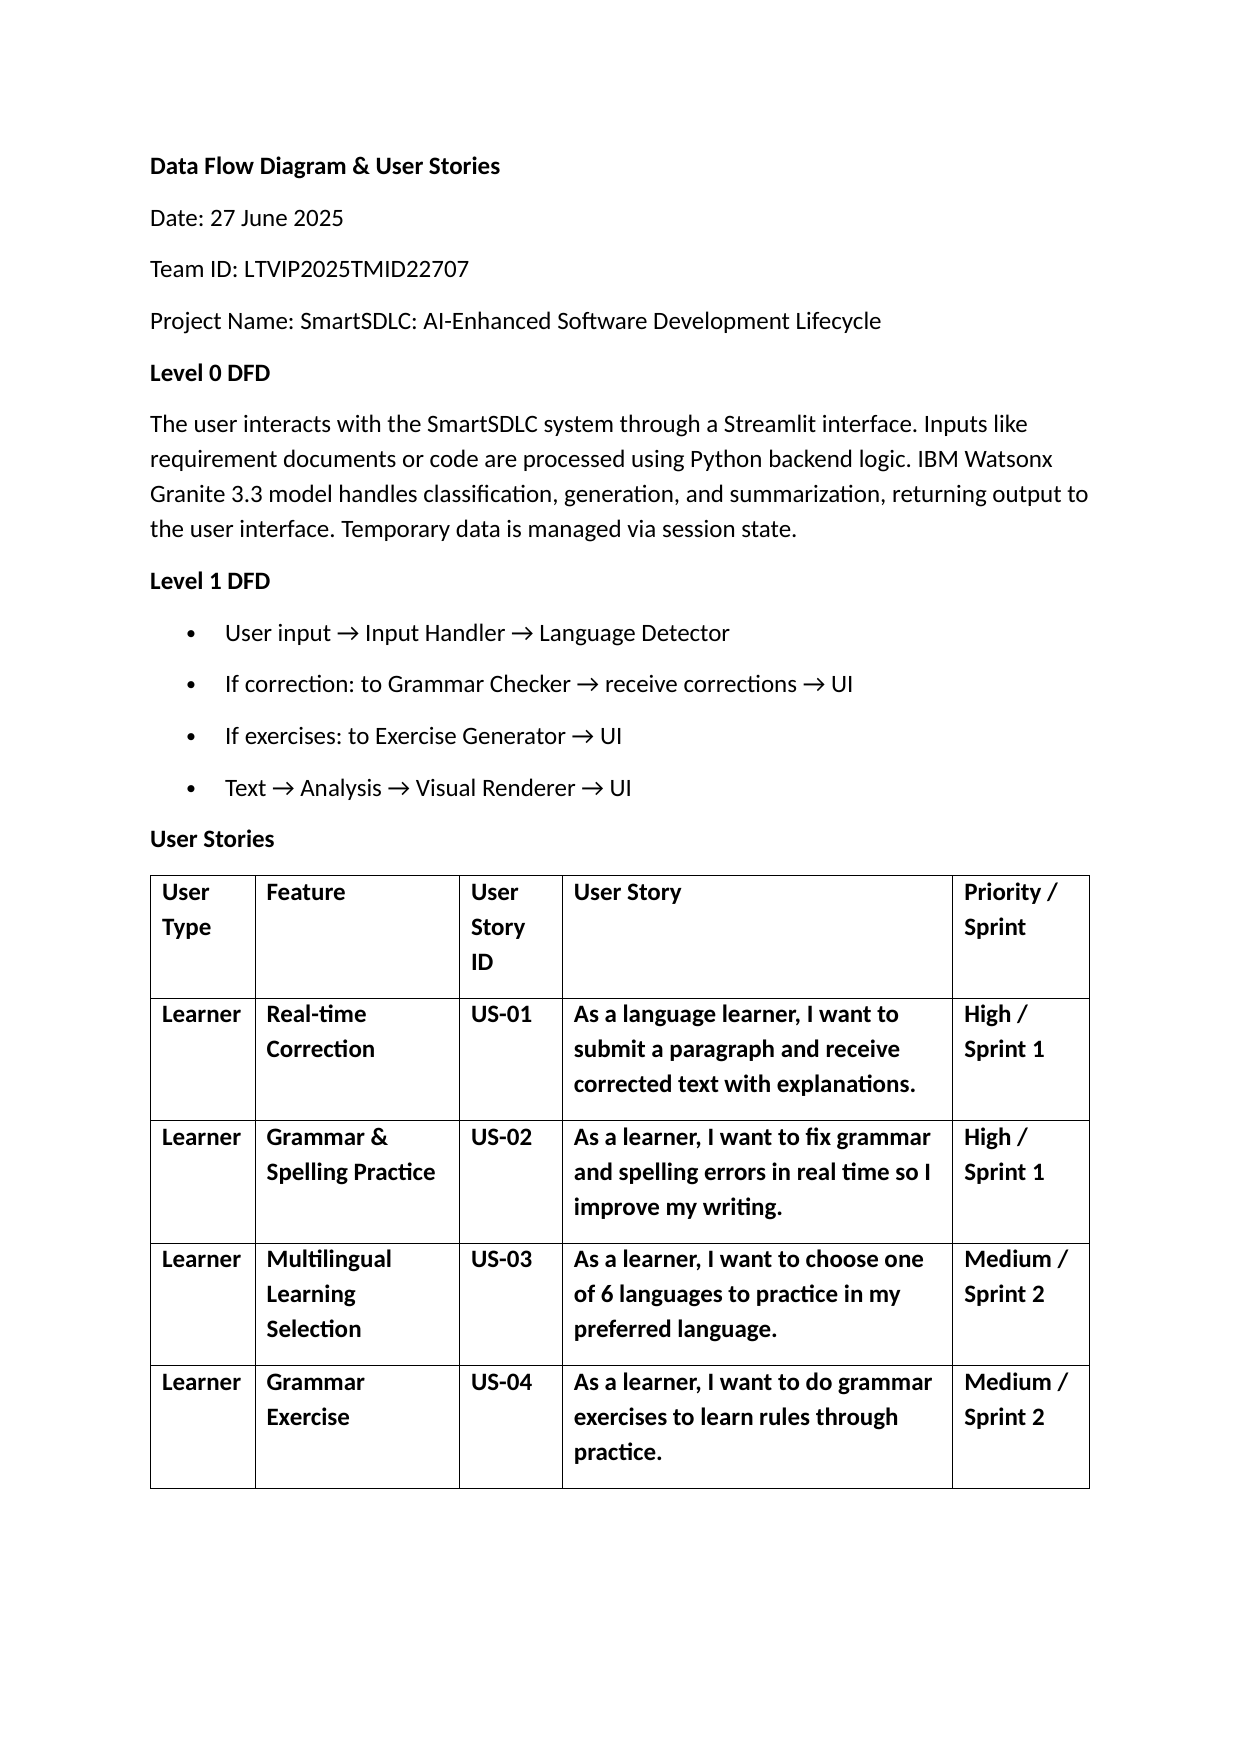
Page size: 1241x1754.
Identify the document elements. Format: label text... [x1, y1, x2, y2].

text Project Name: SmartSDLC: AI-Enhanced Software Development Lifecycle [150, 305, 1090, 336]
text The user interacts with the SmartSDLC system through a Streamlit interface. Inputs like requirement documents or code are processed using Python backend logic. IBM Watsonx Granite 3.3 model handles classification, generation, and summarization, returning output to the user interface. Temporary data is managed via session state. [150, 408, 1090, 544]
table_cell As a language learner, I want to submit a paragraph and receive corrected text with explanations. [563, 999, 952, 1120]
table_cell Learner [151, 1366, 255, 1487]
table_cell Grammar Exercise [256, 1366, 459, 1487]
table_cell As a learner, I want to do grammar exercises to learn rules through practice. [563, 1366, 952, 1487]
table_cell Learner [151, 1244, 255, 1365]
table_cell Grammar & Spelling Practice [256, 1121, 459, 1242]
table_cell US-02 [460, 1121, 562, 1242]
table_cell Learner [151, 999, 255, 1120]
table_cell High / Sprint 1 [953, 999, 1089, 1120]
list User input → Input Handler → Language Detector [187, 617, 1090, 647]
table_cell US-01 [460, 999, 562, 1120]
text User Stories [150, 823, 1090, 854]
text Team ID: LTVIP2025TMID22707 [150, 253, 1090, 284]
table_cell Learner [151, 1121, 255, 1242]
text Date: 27 June 2025 [150, 202, 1090, 232]
table_header Priority / Sprint [953, 876, 1089, 997]
table_header User Type [151, 876, 255, 997]
list If exercises: to Exercise Generator → UI [187, 720, 1090, 751]
table_cell Medium / Sprint 2 [953, 1366, 1089, 1487]
table_cell US-04 [460, 1366, 562, 1487]
table_cell High / Sprint 1 [953, 1121, 1089, 1242]
table_header User Story ID [460, 876, 562, 997]
table_cell Medium / Sprint 2 [953, 1244, 1089, 1365]
table_cell US-03 [460, 1244, 562, 1365]
list If correction: to Grammar Checker → receive corrections → UI [187, 668, 1090, 699]
table_cell Real-time Correction [256, 999, 459, 1120]
table_header User Story [563, 876, 952, 997]
text Level 1 DFD [150, 565, 1090, 596]
table_cell Multilingual Learning Selection [256, 1244, 459, 1365]
table_cell As a learner, I want to choose one of 6 languages to practice in my preferred language. [563, 1244, 952, 1365]
text Data Flow Diagram & User Stories [150, 150, 1090, 181]
text Level 0 DFD [150, 357, 1090, 387]
table_header Feature [256, 876, 459, 997]
list Text → Analysis → Visual Renderer → UI [187, 772, 1090, 802]
table_cell As a learner, I want to fix grammar and spelling errors in real time so I improve my writing. [563, 1121, 952, 1242]
